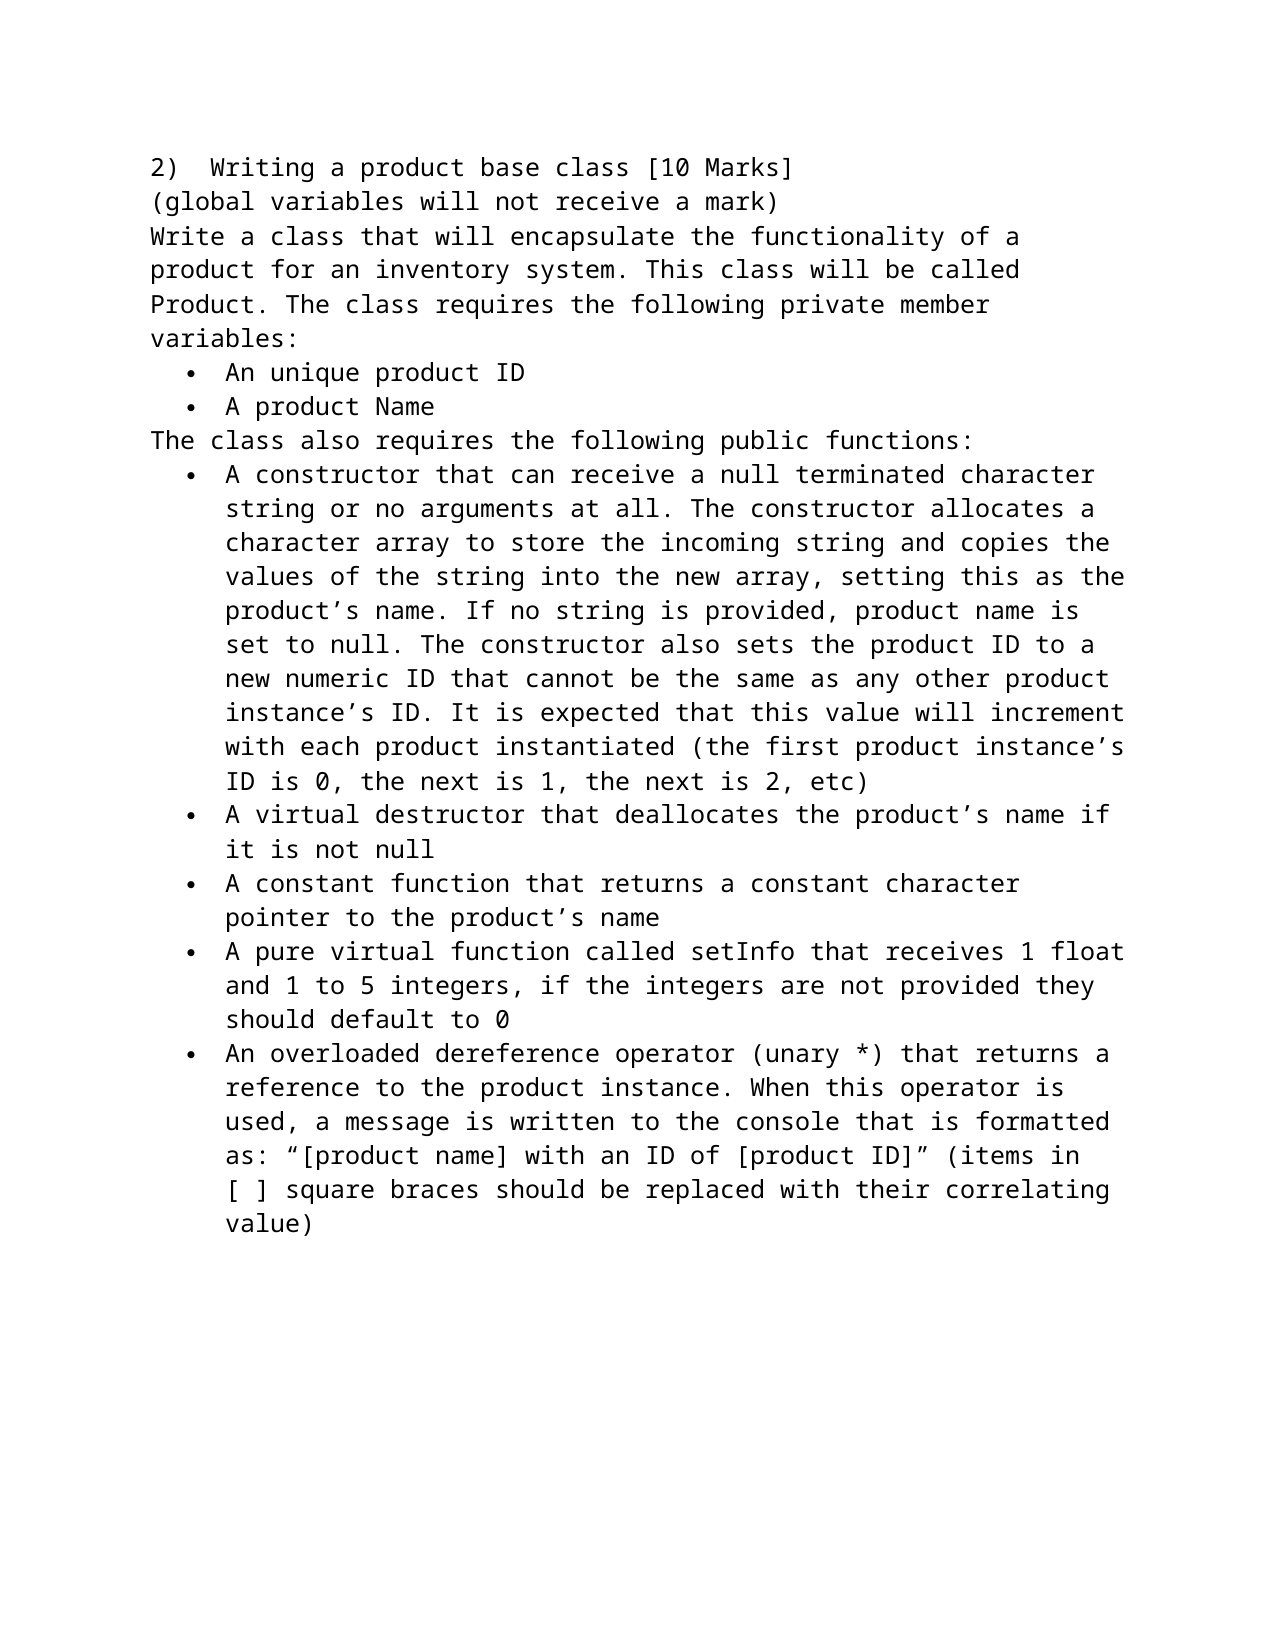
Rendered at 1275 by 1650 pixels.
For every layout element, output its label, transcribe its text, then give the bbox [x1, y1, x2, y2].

list An overloaded dereference operator (unary *) that returns a reference to the product instance. When this operator is used, a message is written to the console that is formatted as: “[product name] with an ID of [product ID]” (items in [ ] square braces should be replaced with their correlating value) [187, 1036, 1125, 1240]
list A pure virtual function called setInfo that receives 1 float and 1 to 5 integers, if the integers are not provided they should default to 0 [187, 933, 1125, 1036]
text Write a class that will encapsulate the functionality of a product for an inventory system. This class will be called Product. The class requires the following private member variables: [150, 218, 1125, 354]
list A constructor that can receive a null terminated character string or no arguments at all. The constructor allocates a character array to store the incoming string and copies the values of the string into the new array, setting this as the product’s name. If no string is provided, product name is set to null. The constructor also sets the product ID to a new numeric ID that cannot be the same as any other product instance’s ID. It is expected that this value will increment with each product instantiated (the first product instance’s ID is 0, the next is 1, the next is 2, etc) [187, 457, 1125, 797]
list A virtual destructor that deallocates the product’s name if it is not null [187, 797, 1125, 865]
list A constant function that returns a constant character pointer to the product’s name [187, 865, 1125, 933]
text 2) Writing a product base class [10 Marks] [150, 150, 1125, 184]
text The class also requires the following public functions: [150, 422, 1125, 457]
list A product Name [187, 388, 1125, 422]
text (global variables will not receive a mark) [150, 184, 1125, 218]
list An unique product ID [187, 354, 1125, 388]
